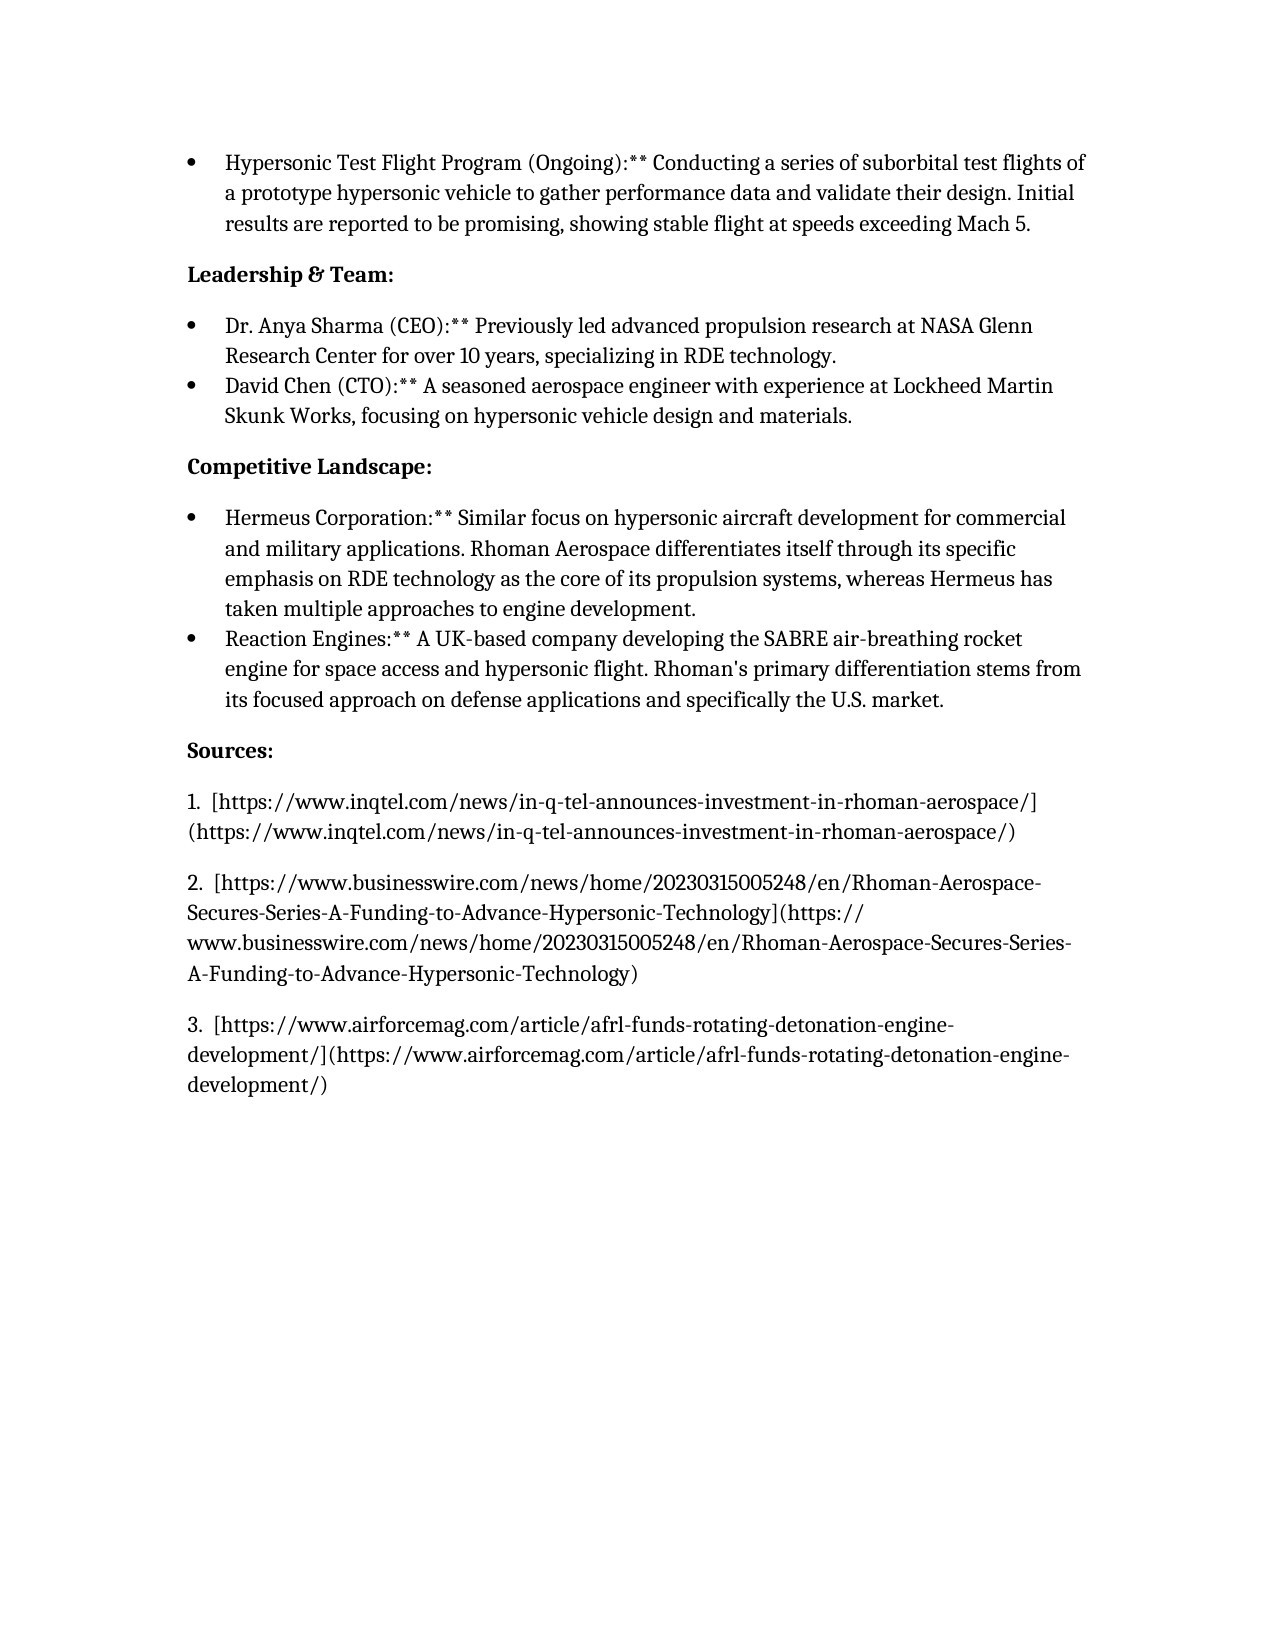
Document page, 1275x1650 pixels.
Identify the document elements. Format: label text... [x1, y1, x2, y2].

list Hypersonic Test Flight Program (Ongoing):** Conducting a series of suborbital test flights of a prototype hypersonic vehicle to gather performance data and validate their design. Initial results are reported to be promising, showing stable flight at speeds exceeding Mach 5. [187, 150, 1087, 237]
list Dr. Anya Sharma (CEO):** Previously led advanced propulsion research at NASA Glenn Research Center for over 10 years, specializing in RDE technology. [187, 312, 1087, 369]
list Reaction Engines:** A UK-based company developing the SABRE air-breathing rocket engine for space access and hypersonic flight. Rhoman's primary differentiation stems from its focused approach on defense applications and specifically the U.S. market. [187, 626, 1087, 713]
text 3. [https://www.airforcemag.com/article/afrl-funds-rotating-detonation-engine-development/](https://www.airforcemag.com/article/afrl-funds-rotating-detonation-engine-development/) [187, 1011, 1087, 1098]
text 2. [https://www.businesswire.com/news/home/20230315005248/en/Rhoman-Aerospace-Secures-Series-A-Funding-to-Advance-Hypersonic-Technology](https://www.businesswire.com/news/home/20230315005248/en/Rhoman-Aerospace-Secures-Series-A-Funding-to-Advance-Hypersonic-Technology) [187, 870, 1087, 987]
list David Chen (CTO):** A seasoned aerospace engineer with experience at Lockheed Martin Skunk Works, focusing on hypersonic vehicle design and materials. [187, 373, 1087, 429]
list Hermeus Corporation:** Similar focus on hypersonic aircraft development for commercial and military applications. Rhoman Aerospace differentiates itself through its specific emphasis on RDE technology as the core of its propulsion systems, whereas Hermeus has taken multiple approaches to engine development. [187, 505, 1087, 622]
text Competitive Landscape: [187, 454, 1087, 481]
text 1. [https://www.inqtel.com/news/in-q-tel-announces-investment-in-rhoman-aerospace/](https://www.inqtel.com/news/in-q-tel-announces-investment-in-rhoman-aerospace/) [187, 788, 1087, 845]
text Sources: [187, 737, 1087, 764]
text Leadership & Team: [187, 261, 1087, 288]
